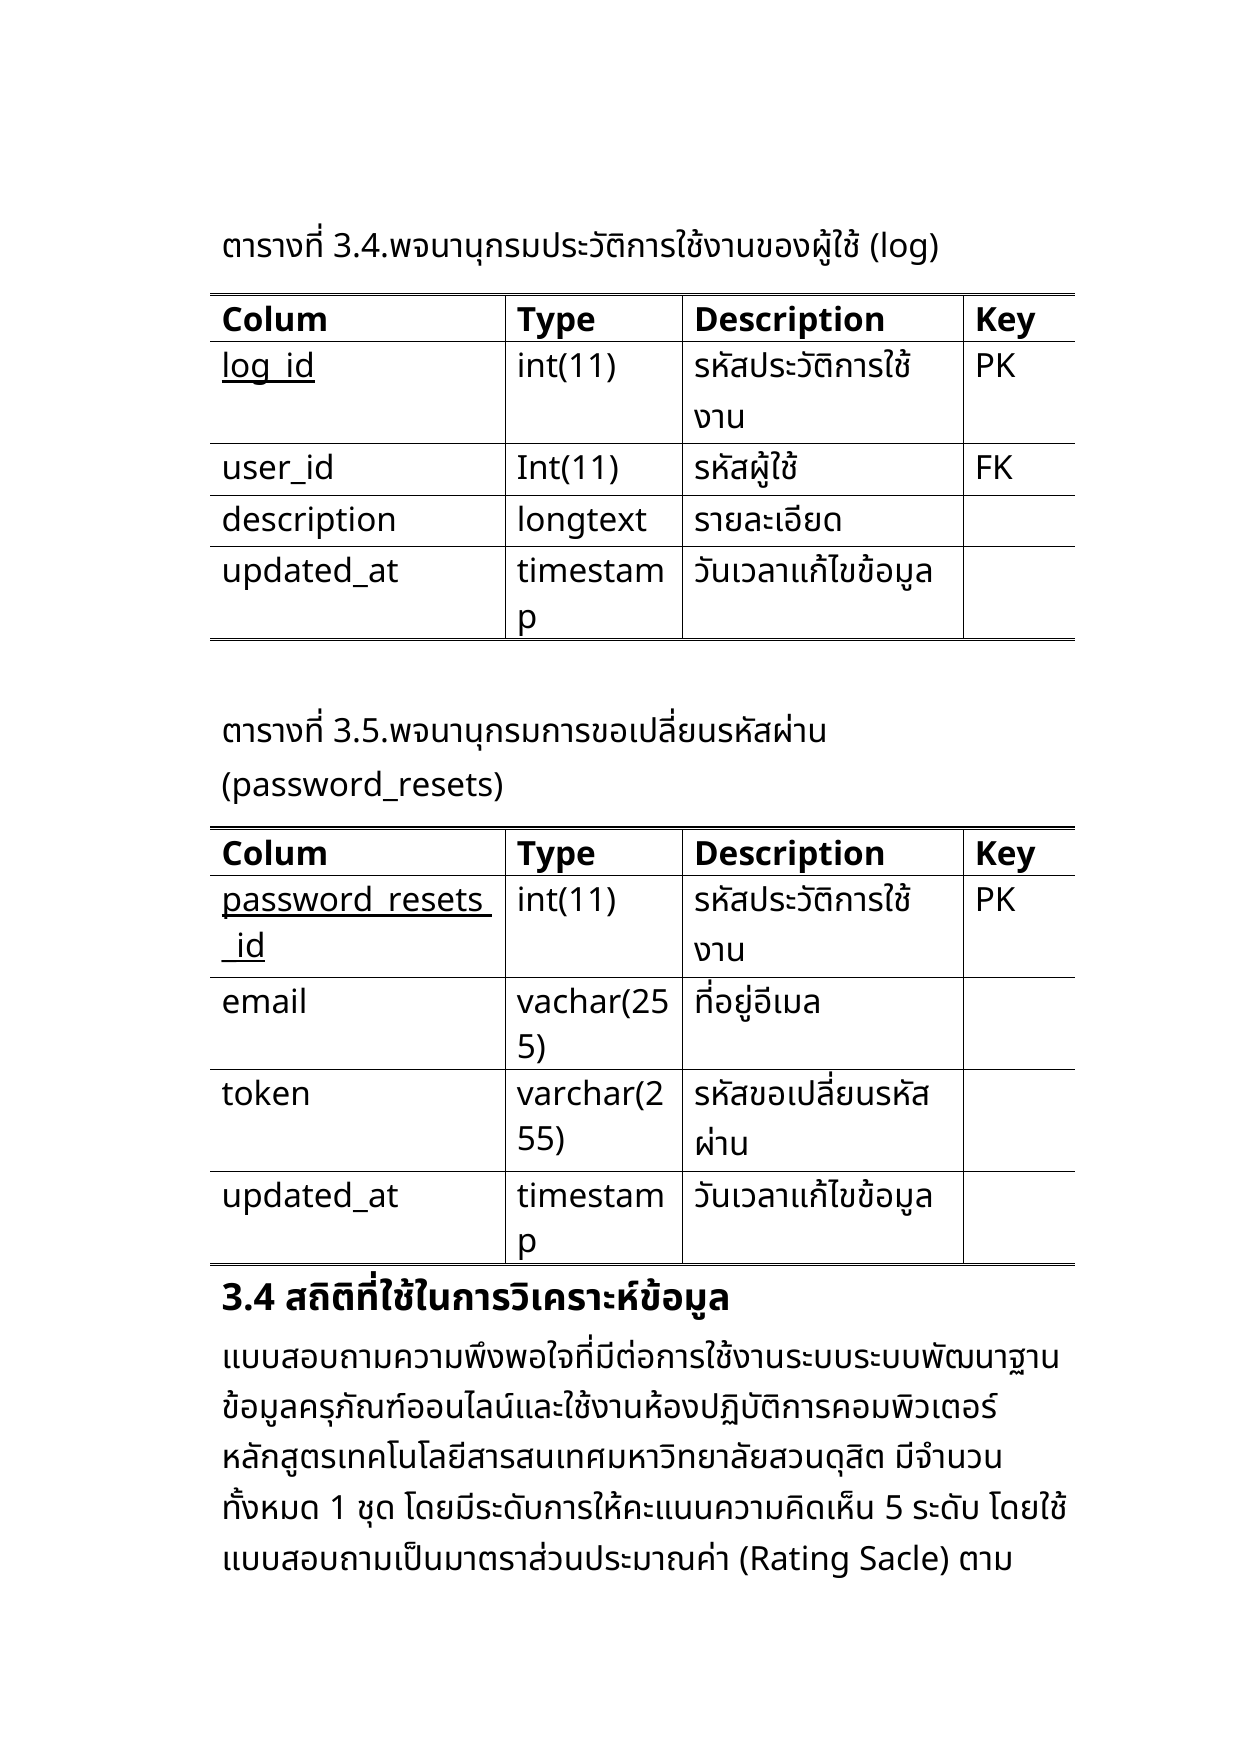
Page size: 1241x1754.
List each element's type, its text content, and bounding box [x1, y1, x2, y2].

table_cell PK [964, 876, 1075, 977]
table_cell updated_at [210, 1172, 505, 1262]
table_cell timestamp [506, 1172, 682, 1262]
text ตารางที่ 3.5.พจนานุกรมการขอเปลี่ยนรหัสผ่าน (password_resets) [221, 707, 1092, 806]
table_cell [964, 1070, 1075, 1171]
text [221, 1333, 1092, 1585]
table_header Type [506, 830, 682, 875]
table_cell รหัสผู้ใช้ [683, 444, 963, 494]
table_cell vachar(255) [506, 978, 682, 1069]
table_cell [964, 1172, 1075, 1262]
table_cell วันเวลาแก้ไขข้อมูล [683, 1172, 963, 1262]
table_cell token [210, 1070, 505, 1171]
table_header Colum [210, 296, 505, 341]
table_cell รหัสขอเปลี่ยนรหัสผ่าน [683, 1070, 963, 1171]
table_cell int(11) [506, 342, 682, 443]
table_cell timestamp [506, 547, 682, 638]
table_header Description [683, 296, 963, 341]
table_cell รหัสประวัติการใช้งาน [683, 342, 963, 443]
table_header Key [964, 830, 1075, 875]
table_header Key [964, 296, 1075, 341]
table_cell ที่อยู่อีเมล [683, 978, 963, 1069]
table_header Description [683, 830, 963, 875]
table_cell description [210, 496, 505, 546]
table_cell รายละเอียด [683, 496, 963, 546]
table_cell longtext [506, 496, 682, 546]
table_cell Int(11) [506, 444, 682, 494]
table_header Type [506, 296, 682, 341]
table_cell [964, 496, 1075, 546]
table_cell user_id [210, 444, 505, 494]
table_cell [964, 547, 1075, 638]
table_cell email [210, 978, 505, 1069]
table_cell password_resets _id [210, 876, 505, 977]
table_cell int(11) [506, 876, 682, 977]
table_cell รหัสประวัติการใช้งาน [683, 876, 963, 977]
table_header Colum [210, 830, 505, 875]
text 3.4 สถิติที่ใช้ในการวิเคราะห์ข้อมูล [221, 1271, 1092, 1328]
table_cell [964, 978, 1075, 1069]
table_cell วันเวลาแก้ไขข้อมูล [683, 547, 963, 638]
table_cell varchar(255) [506, 1070, 682, 1171]
table_cell FK [964, 444, 1075, 494]
table_cell log_id [210, 342, 505, 443]
table_cell PK [964, 342, 1075, 443]
text ตารางที่ 3.4.พจนานุกรมประวัติการใช้งานของผู้ใช้ (log) [221, 221, 1092, 272]
table_cell updated_at [210, 547, 505, 638]
